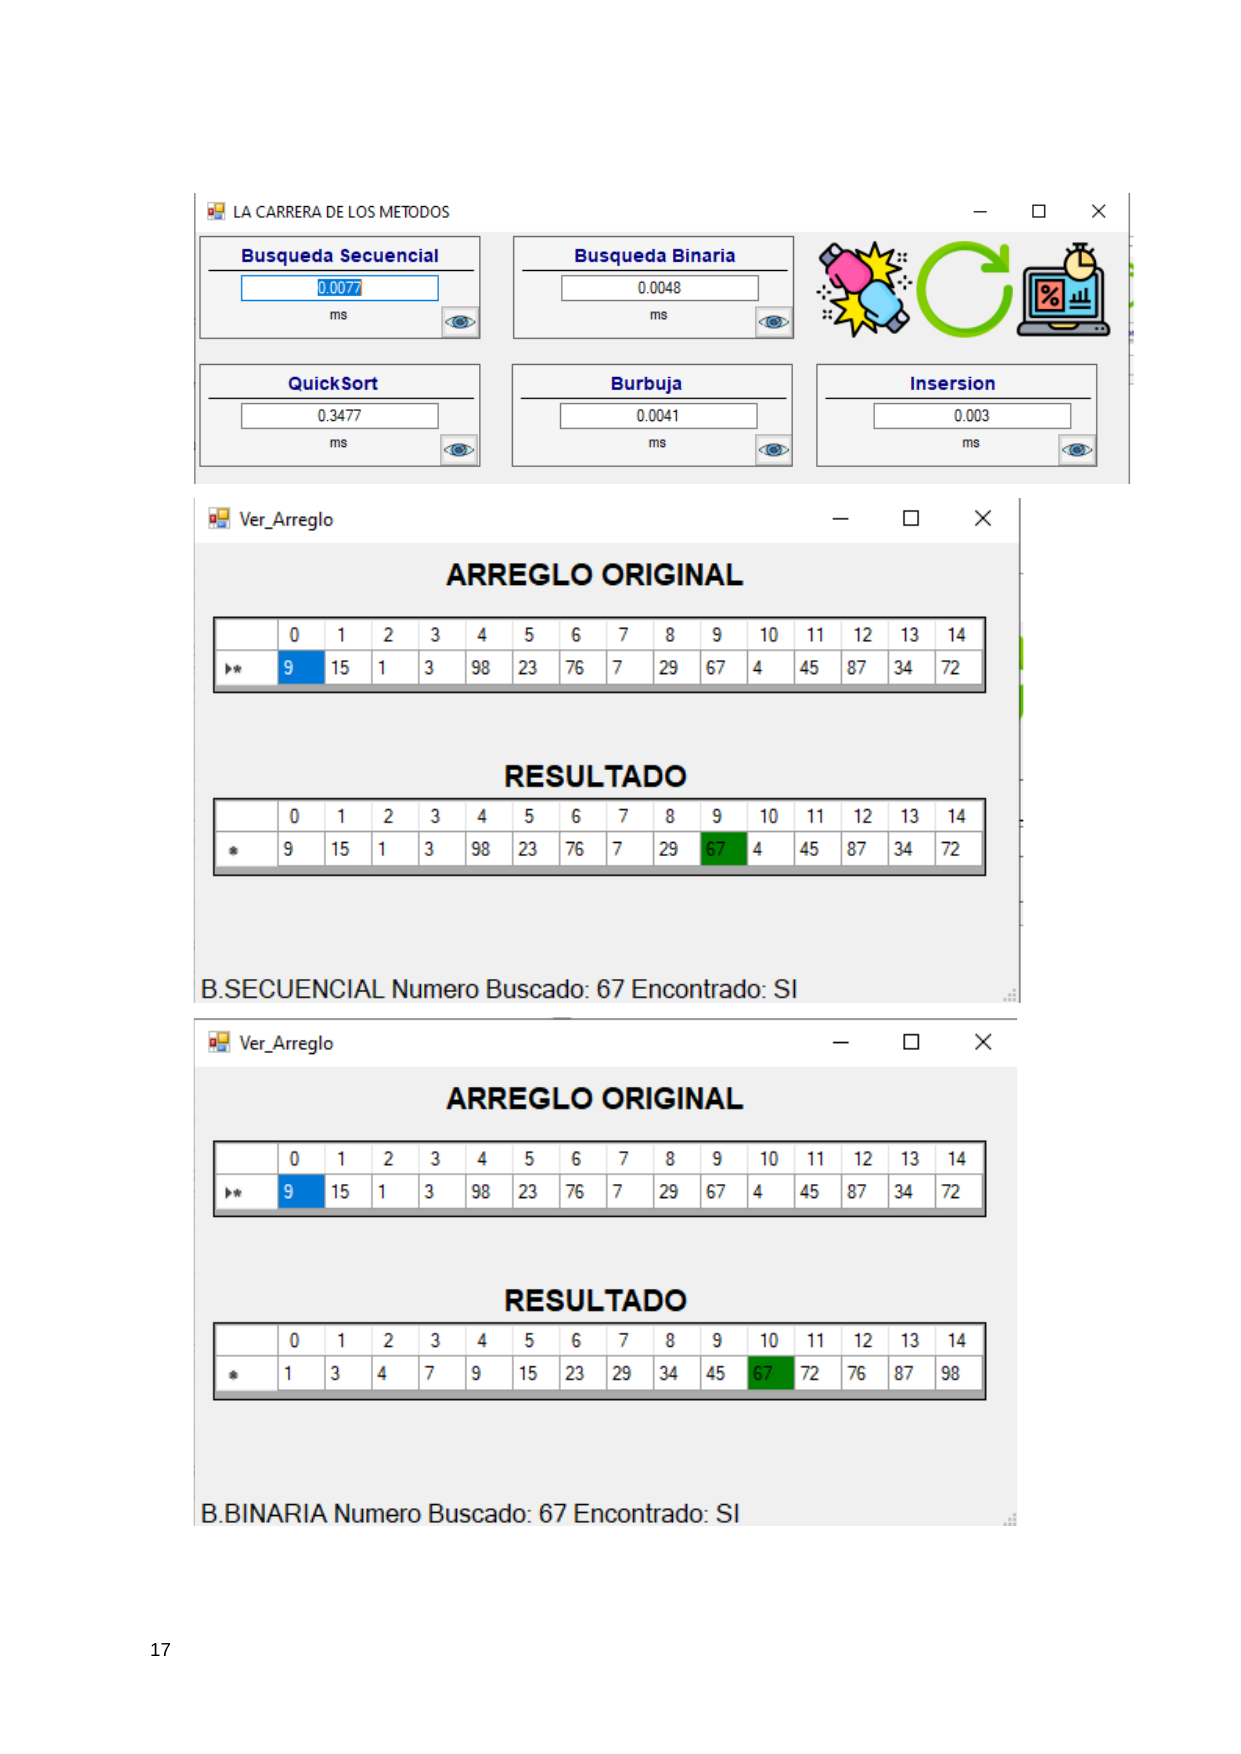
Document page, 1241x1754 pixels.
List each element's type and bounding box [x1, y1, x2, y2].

picture [193, 498, 1024, 1003]
picture [193, 1017, 1018, 1526]
picture [193, 193, 1134, 484]
